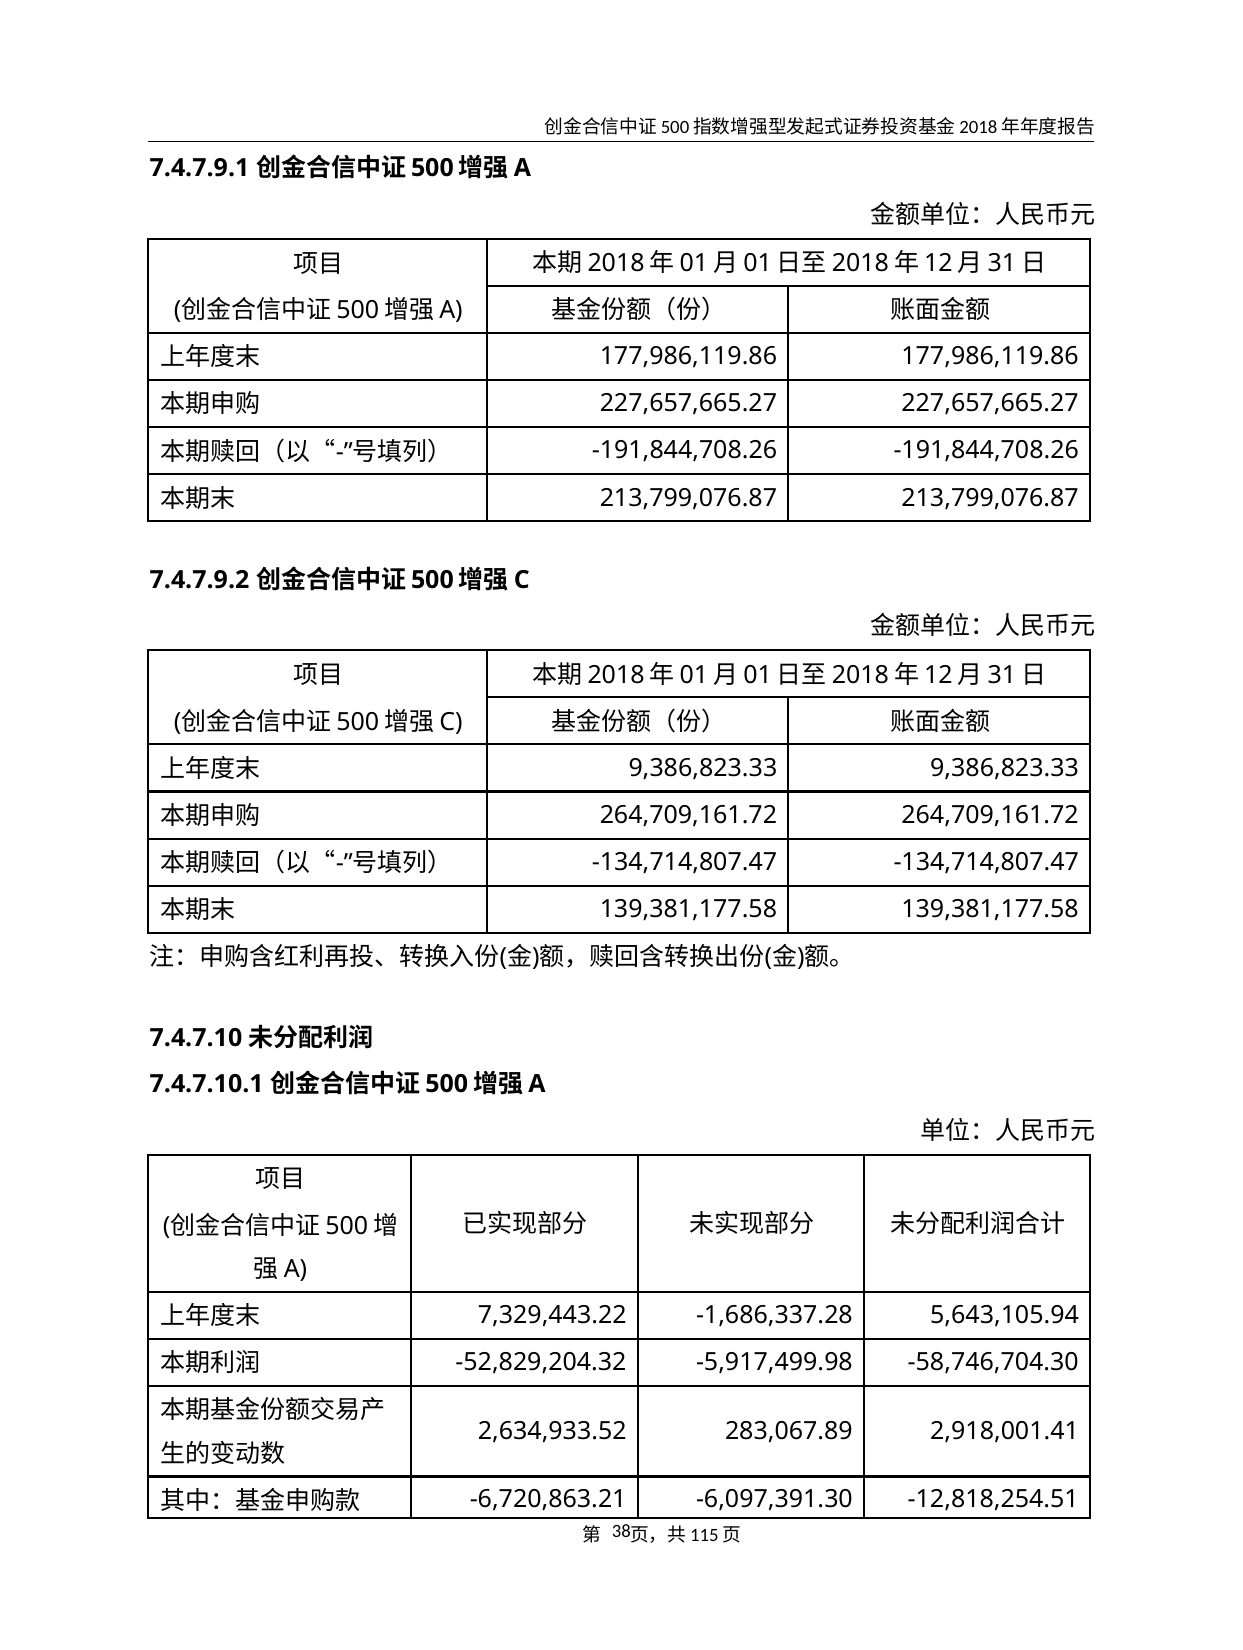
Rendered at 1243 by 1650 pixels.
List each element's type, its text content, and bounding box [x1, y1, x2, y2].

table_cell 264,709,161.72 [488, 793, 787, 837]
table_cell 本期基金份额交易产生的变动数 [149, 1387, 410, 1475]
table_cell 9,386,823.33 [488, 745, 787, 790]
table_header 项目 (创金合信中证500增强C) [149, 651, 486, 743]
table_cell 177,986,119.86 [488, 334, 787, 379]
text 7.4.7.9.2 创金合信中证500增强C [149, 559, 1094, 596]
table_cell 本期赎回（以“-”号填列） [149, 840, 486, 884]
table_cell 本期末 [149, 887, 486, 932]
table_cell 9,386,823.33 [789, 745, 1089, 790]
table_cell 本期申购 [149, 381, 486, 426]
table_cell 账面金额 [789, 287, 1089, 332]
table_cell 其中：基金申购款 [149, 1478, 410, 1517]
text 7.4.7.9.1 创金合信中证500增强A [149, 148, 1094, 184]
table_cell -191,844,708.26 [488, 428, 787, 473]
table_header 已实现部分 [412, 1156, 637, 1291]
table_cell -58,746,704.30 [865, 1340, 1089, 1385]
table_cell 账面金额 [789, 698, 1089, 743]
table_header 项目 (创金合信中证500增强A) [149, 1156, 410, 1291]
table_header 项目 (创金合信中证500增强A) [149, 240, 486, 332]
text 注：申购含红利再投、转换入份(金)额，赎回含转换出份(金)额。 [149, 937, 1094, 973]
text 7.4.7.10.1 创金合信中证500增强A [149, 1064, 1094, 1100]
text 7.4.7.10 未分配利润 [149, 1017, 1094, 1053]
text 单位：人民币元 [149, 1110, 1094, 1146]
table_cell 139,381,177.58 [488, 887, 787, 932]
table_cell -6,097,391.30 [639, 1478, 863, 1517]
table_cell 本期申购 [149, 793, 486, 837]
text 金额单位：人民币元 [149, 194, 1094, 230]
table_cell 5,643,105.94 [865, 1293, 1089, 1338]
table_cell 7,329,443.22 [412, 1293, 637, 1338]
table_cell 283,067.89 [639, 1387, 863, 1475]
table_cell -134,714,807.47 [789, 840, 1089, 884]
table_cell -12,818,254.51 [865, 1478, 1089, 1517]
table_cell 213,799,076.87 [488, 475, 787, 520]
table_header 未分配利润合计 [865, 1156, 1089, 1291]
table_cell -52,829,204.32 [412, 1340, 637, 1385]
table_cell 177,986,119.86 [789, 334, 1089, 379]
table_cell 基金份额（份） [488, 287, 787, 332]
table_cell 139,381,177.58 [789, 887, 1089, 932]
table_cell -6,720,863.21 [412, 1478, 637, 1517]
table_header 未实现部分 [639, 1156, 863, 1291]
table_cell 227,657,665.27 [789, 381, 1089, 426]
table_cell 上年度末 [149, 745, 486, 790]
table_cell 264,709,161.72 [789, 793, 1089, 837]
table_cell 213,799,076.87 [789, 475, 1089, 520]
text 金额单位：人民币元 [149, 606, 1094, 642]
table_cell 上年度末 [149, 1293, 410, 1338]
table_header 本期2018年01月01日至2018年12月31日 [488, 651, 1089, 696]
table_cell 本期利润 [149, 1340, 410, 1385]
table_cell 2,634,933.52 [412, 1387, 637, 1475]
table_cell -1,686,337.28 [639, 1293, 863, 1338]
table_header 本期2018年01月01日至2018年12月31日 [488, 240, 1089, 285]
table_cell 2,918,001.41 [865, 1387, 1089, 1475]
table_cell -134,714,807.47 [488, 840, 787, 884]
table_cell 上年度末 [149, 334, 486, 379]
table_cell -5,917,499.98 [639, 1340, 863, 1385]
table_cell -191,844,708.26 [789, 428, 1089, 473]
table_cell 227,657,665.27 [488, 381, 787, 426]
table_cell 本期末 [149, 475, 486, 520]
table_cell 基金份额（份） [488, 698, 787, 743]
table_cell 本期赎回（以“-”号填列） [149, 428, 486, 473]
